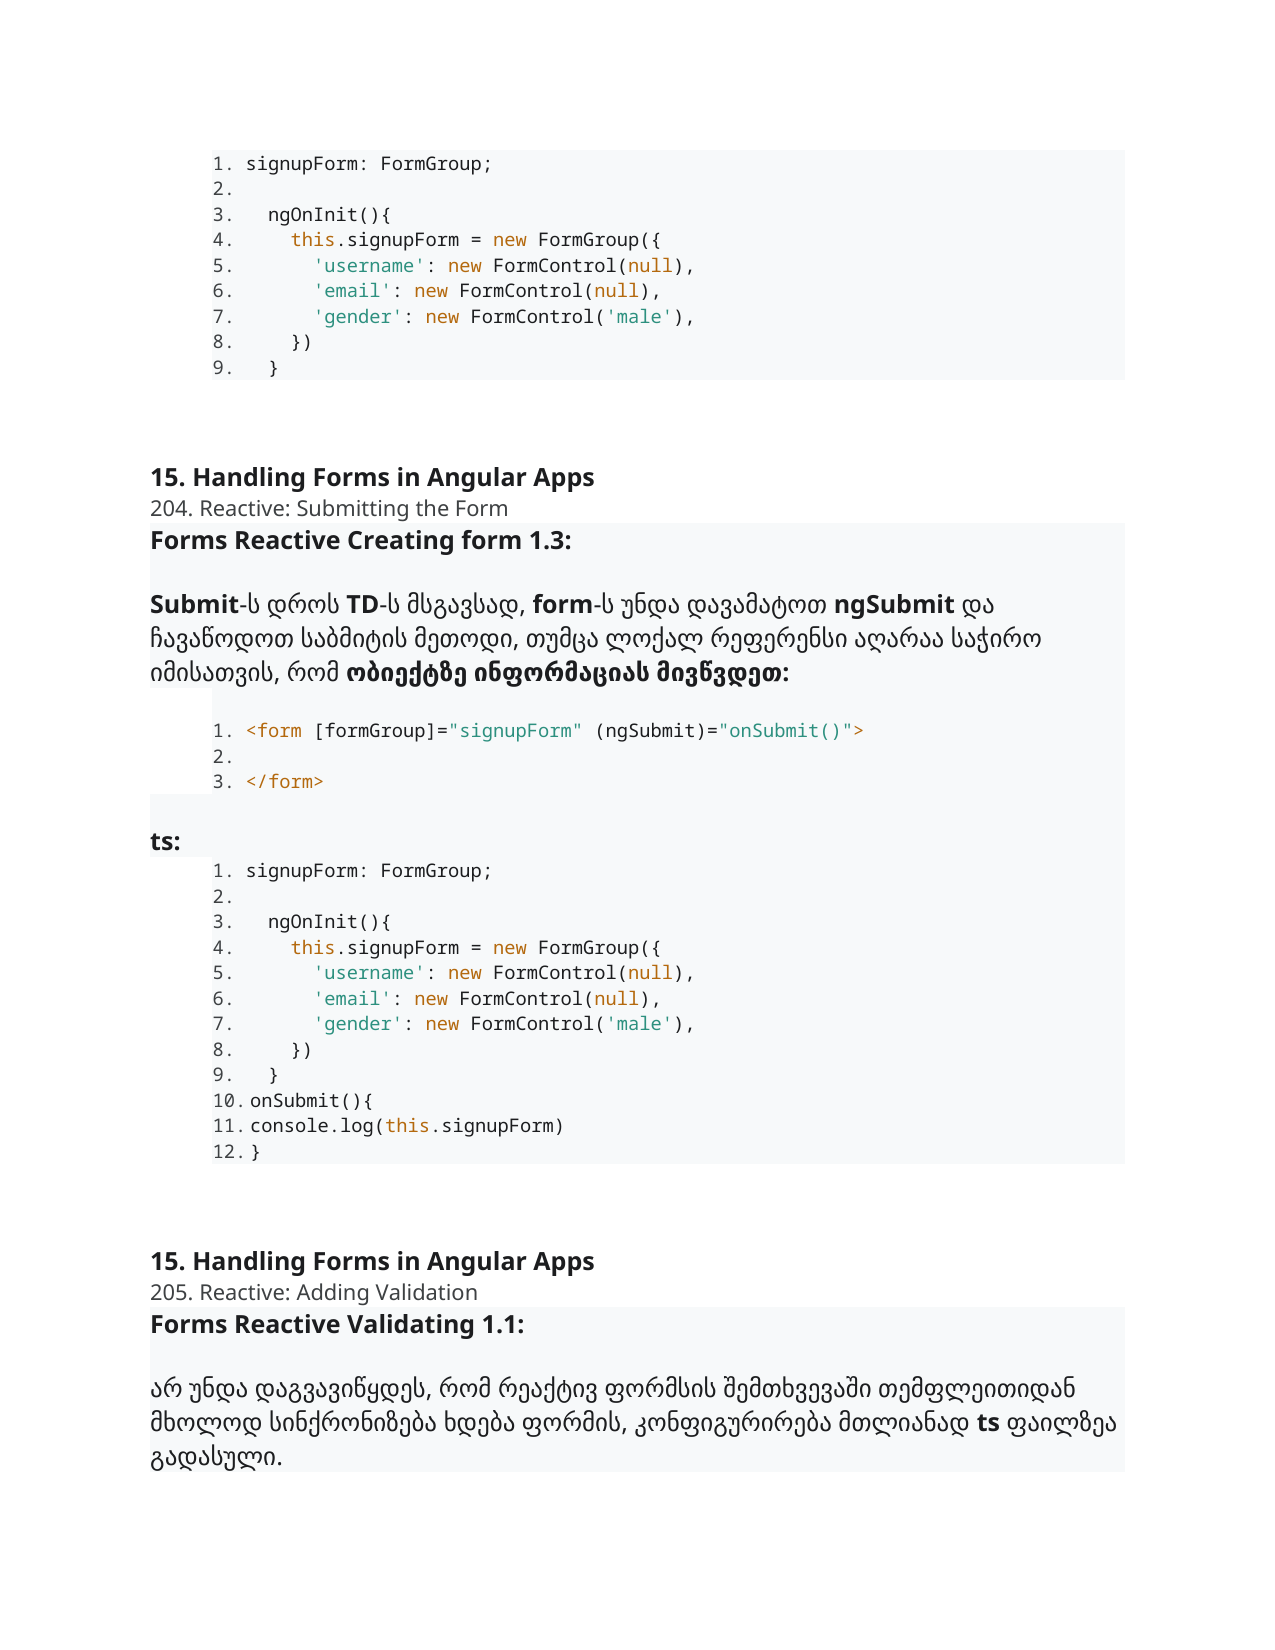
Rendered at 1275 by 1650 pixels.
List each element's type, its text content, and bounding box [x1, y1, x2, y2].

list 'email': new FormControl(null), [212, 985, 1125, 1011]
list this.signupForm = new FormGroup({ [212, 227, 1125, 252]
list ngOnInit(){ [212, 908, 1125, 934]
text 15. Handling Forms in Angular Apps [150, 1240, 1125, 1277]
list console.log(this.signupForm) [212, 1113, 1125, 1138]
text 205. Reactive: Adding Validation [150, 1277, 1125, 1307]
list }) [212, 329, 1125, 354]
text Forms Reactive Creating form 1.3: [150, 523, 1125, 557]
list 'username': new FormControl(null), [212, 959, 1125, 985]
text 204. Reactive: Submitting the Form [150, 493, 1125, 523]
list this.signupForm = new FormGroup({ [212, 934, 1125, 959]
text Forms Reactive Validating 1.1: [150, 1307, 1125, 1341]
list } [212, 354, 1125, 380]
list onSubmit(){ [212, 1087, 1125, 1113]
list ngOnInit(){ [212, 201, 1125, 227]
list 'username': new FormControl(null), [212, 252, 1125, 278]
list 'gender': new FormControl('male'), [212, 303, 1125, 329]
list 'gender': new FormControl('male'), [212, 1011, 1125, 1036]
list 'email': new FormControl(null), [212, 278, 1125, 303]
list signupForm: FormGroup; [212, 857, 1125, 883]
text Submit-ს დროს TD-ს მსგავსად, form-ს უნდა დავამატოთ ngSubmit და ჩავაწოდოთ საბმიტის მეთოდი, თუმცა ლოქალ რეფერენსი აღარაა საჭირო იმისათვის, რომ ობიექტზე ინფორმაციას მივწვდეთ: [150, 586, 1125, 688]
list } [212, 1138, 1125, 1164]
list }) [212, 1036, 1125, 1062]
list </form> [212, 769, 1125, 794]
text 15. Handling Forms in Angular Apps [150, 456, 1125, 493]
list <form [formGroup]="signupForm" (ngSubmit)="onSubmit()"> [212, 718, 1125, 743]
text ts: [150, 823, 1125, 857]
list } [212, 1062, 1125, 1087]
list signupForm: FormGroup; [212, 150, 1125, 176]
text არ უნდა დაგვავიწყდეს, რომ რეაქტივ ფორმსის შემთხვევაში თემფლეითიდან მხოლოდ სინქრონიზება ხდება ფორმის, კონფიგურირება მთლიანად ts ფაილზეა გადასული. [150, 1370, 1125, 1472]
